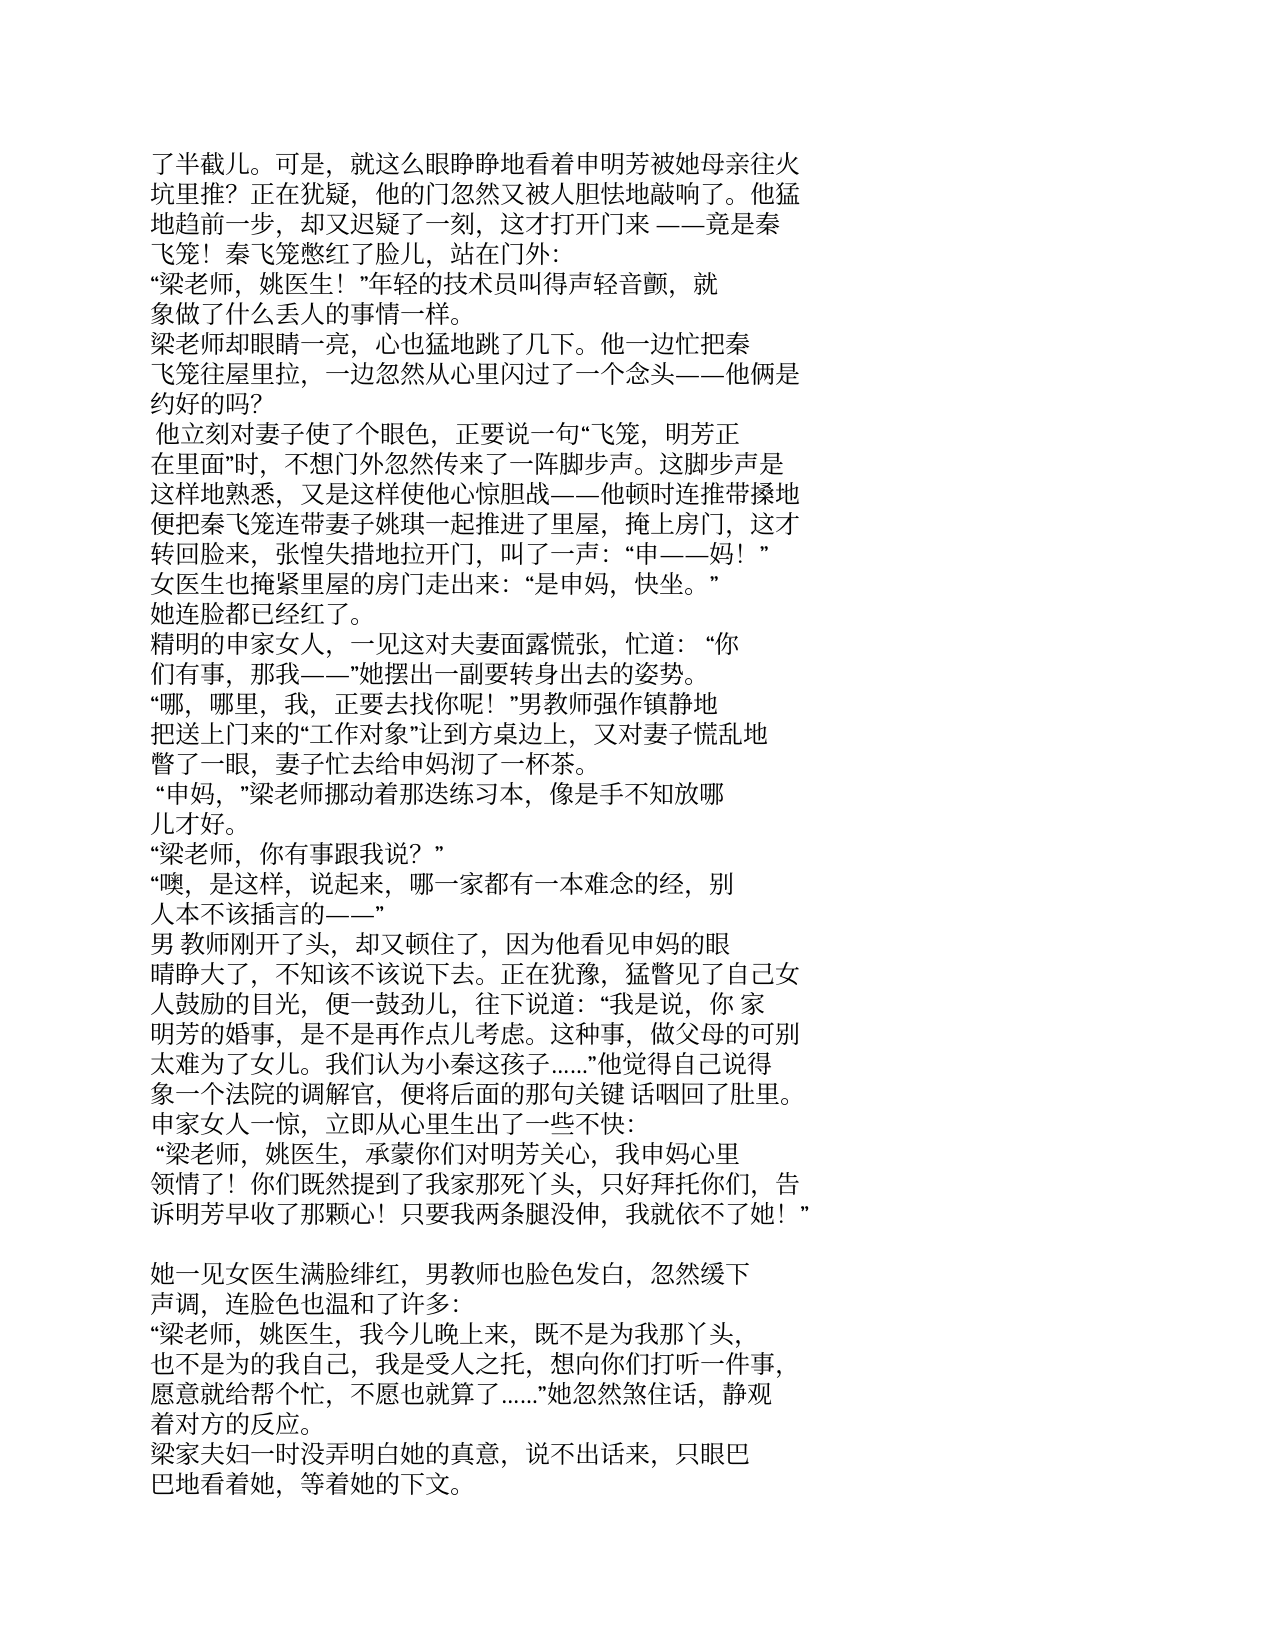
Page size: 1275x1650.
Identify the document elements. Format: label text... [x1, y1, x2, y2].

text 诉明芳早收了那颗心！只要我两条腿没伸，我就依不了她！” [150, 1200, 1125, 1230]
text 人鼓励的目光，便一鼓劲儿，往下说道：“我是说，你 家 [150, 990, 1125, 1020]
text 们有事，那我——”她摆出一副要转身出去的姿势。 [150, 660, 1125, 690]
text 着对方的反应。 [150, 1410, 1125, 1440]
text 地趋前一步，却又迟疑了一刻，这才打开门来 ——竟是秦 [150, 210, 1125, 240]
text 转回脸来，张惶失措地拉开门，叫了一声：“申——妈！” [150, 540, 1125, 570]
text 把送上门来的“工作对象”让到方桌边上，又对妻子慌乱地 [150, 720, 1125, 750]
text 愿意就给帮个忙，不愿也就算了……”她忽然煞住话，静观 [150, 1380, 1125, 1410]
text 飞笼！秦飞笼憋红了脸儿，站在门外： [150, 240, 1125, 270]
text 这样地熟悉，又是这样使他心惊胆战——他顿时连推带搡地 [150, 480, 1125, 510]
text 明芳的婚事，是不是再作点儿考虑。这种事，做父母的可别 [150, 1020, 1125, 1050]
text “噢，是这样，说起来，哪一家都有一本难念的经，别 [150, 870, 1125, 900]
text 象一个法院的调解官，便将后面的那句关键 话咽回了肚里。 [150, 1080, 1125, 1110]
text 也不是为的我自己，我是受人之托，想向你们打听一件事， [150, 1350, 1125, 1380]
text 象做了什么丢人的事情一样。 [150, 300, 1125, 330]
text 太难为了女儿。我们认为小秦这孩子……”他觉得自己说得 [150, 1050, 1125, 1080]
text 飞笼往屋里拉，一边忽然从心里闪过了一个念头——他俩是 [150, 360, 1125, 390]
text 坑里推？正在犹疑，他的门忽然又被人胆怯地敲响了。他猛 [150, 180, 1125, 210]
text 人本不该插言的——” [150, 900, 1125, 930]
text “梁老师，姚医生，承蒙你们对明芳关心，我申妈心里 [150, 1140, 1125, 1170]
text 领情了！你们既然提到了我家那死丫头，只好拜托你们，告 [150, 1170, 1125, 1200]
text 了半截儿。可是，就这么眼睁睁地看着申明芳被她母亲往火 [150, 150, 1125, 180]
text “梁老师，姚医生，我今儿晚上来，既不是为我那丫头， [150, 1320, 1125, 1350]
text “梁老师，姚医生！”年轻的技术员叫得声轻音颤，就 [150, 270, 1125, 300]
text 瞥了一眼，妻子忙去给申妈沏了一杯茶。 [150, 750, 1125, 780]
text 他立刻对妻子使了个眼色，正要说一句“飞笼，明芳正 [150, 420, 1125, 450]
text 儿才好。 [150, 810, 1125, 840]
text 女医生也掩紧里屋的房门走出来：“是申妈，快坐。” [150, 570, 1125, 600]
text “申妈，”梁老师挪动着那迭练习本，像是手不知放哪 [150, 780, 1125, 810]
text “哪，哪里，我，正要去找你呢！”男教师强作镇静地 [150, 690, 1125, 720]
text 精明的申家女人，一见这对夫妻面露慌张，忙道： “你 [150, 630, 1125, 660]
text 在里面”时，不想门外忽然传来了一阵脚步声。这脚步声是 [150, 450, 1125, 480]
text 她一见女医生满脸绯红，男教师也脸色发白，忽然缓下 [150, 1260, 1125, 1290]
text 她连脸都已经红了。 [150, 600, 1125, 630]
text 男 教师刚开了头，却又顿住了，因为他看见申妈的眼 [150, 930, 1125, 960]
text 声调，连脸色也温和了许多： [150, 1290, 1125, 1320]
text 巴地看着她，等着她的下文。 [150, 1470, 1125, 1500]
text 晴睁大了，不知该不该说下去。正在犹豫，猛瞥见了自己女 [150, 960, 1125, 990]
text 申家女人一惊，立即从心里生出了一些不快： [150, 1110, 1125, 1140]
text 约好的吗？ [150, 390, 1125, 420]
text 梁家夫妇一时没弄明白她的真意，说不出话来，只眼巴 [150, 1440, 1125, 1470]
text 便把秦飞笼连带妻子姚琪一起推进了里屋，掩上房门，这才 [150, 510, 1125, 540]
text 梁老师却眼睛一亮，心也猛地跳了几下。他一边忙把秦 [150, 330, 1125, 360]
text “梁老师，你有事跟我说？” [150, 840, 1125, 870]
